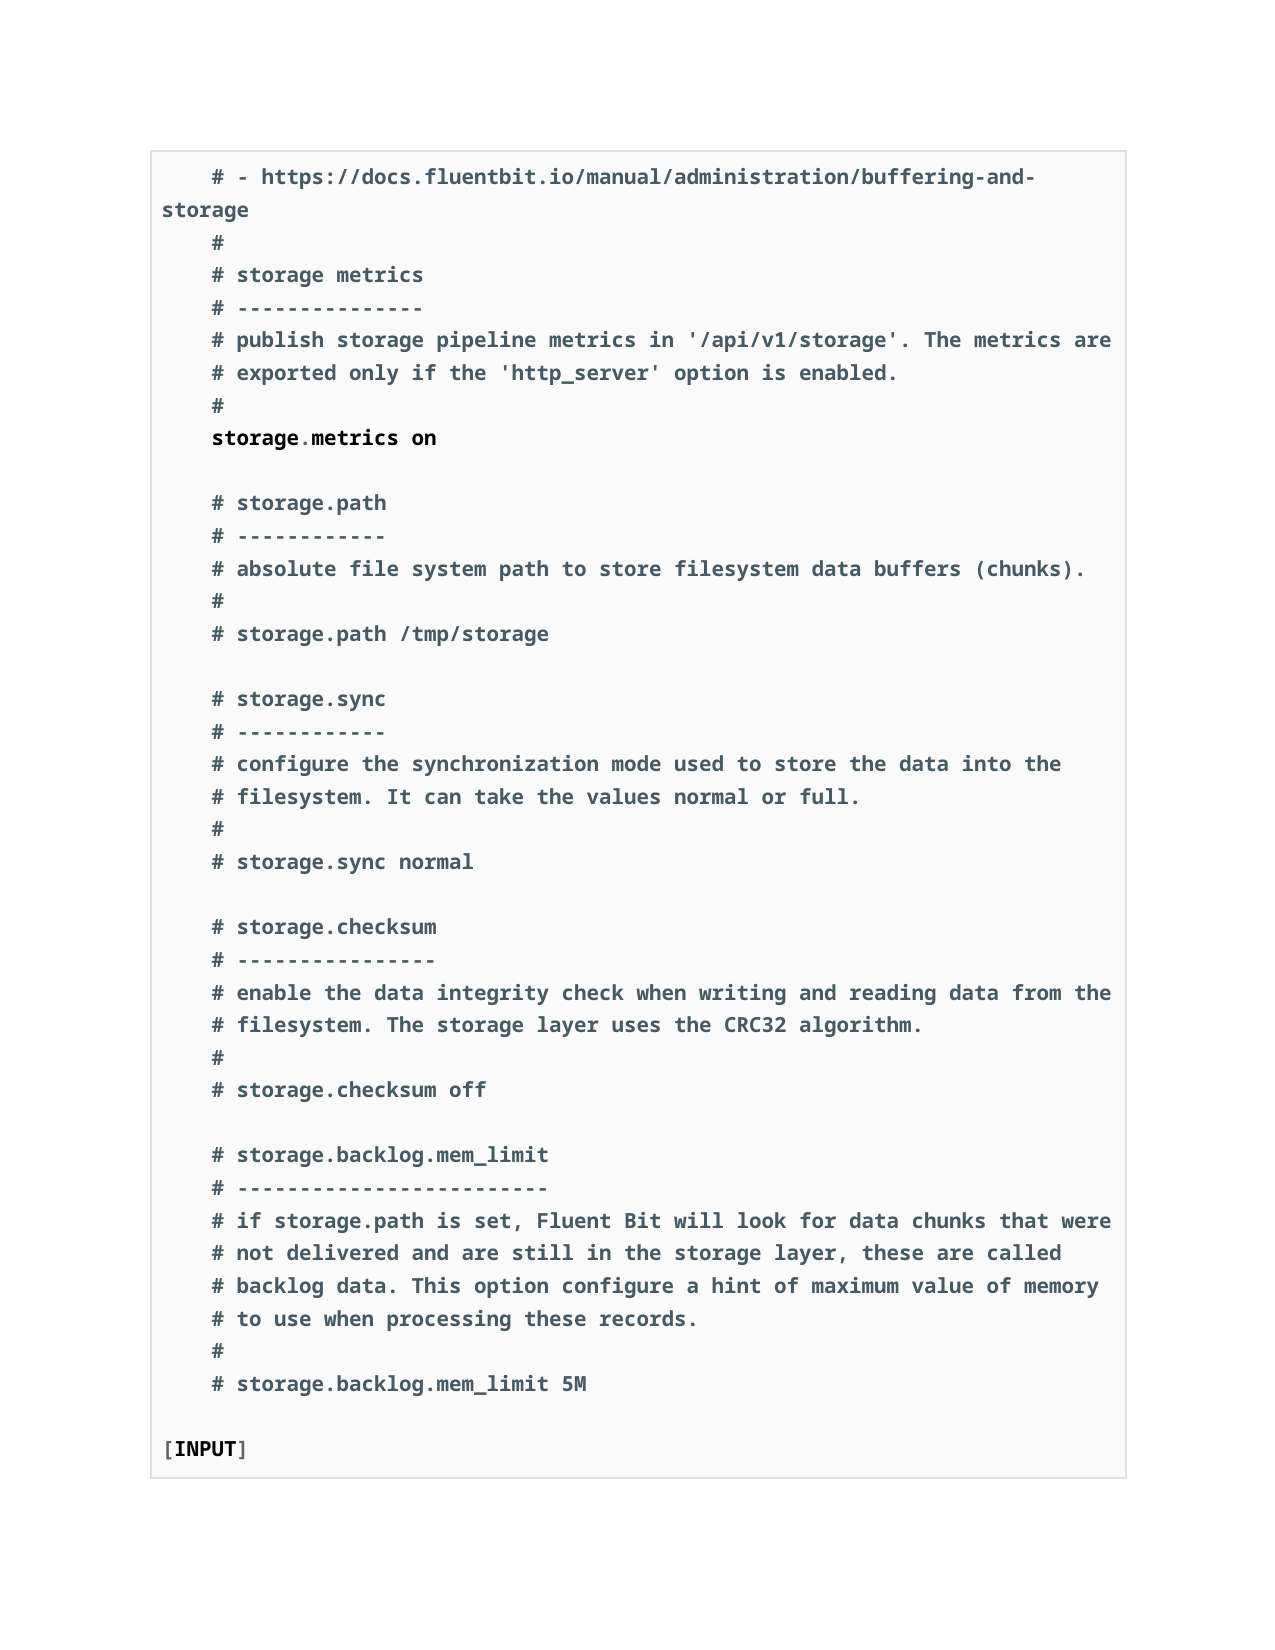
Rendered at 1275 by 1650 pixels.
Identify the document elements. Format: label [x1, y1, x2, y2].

table_header [152, 152, 1125, 1477]
